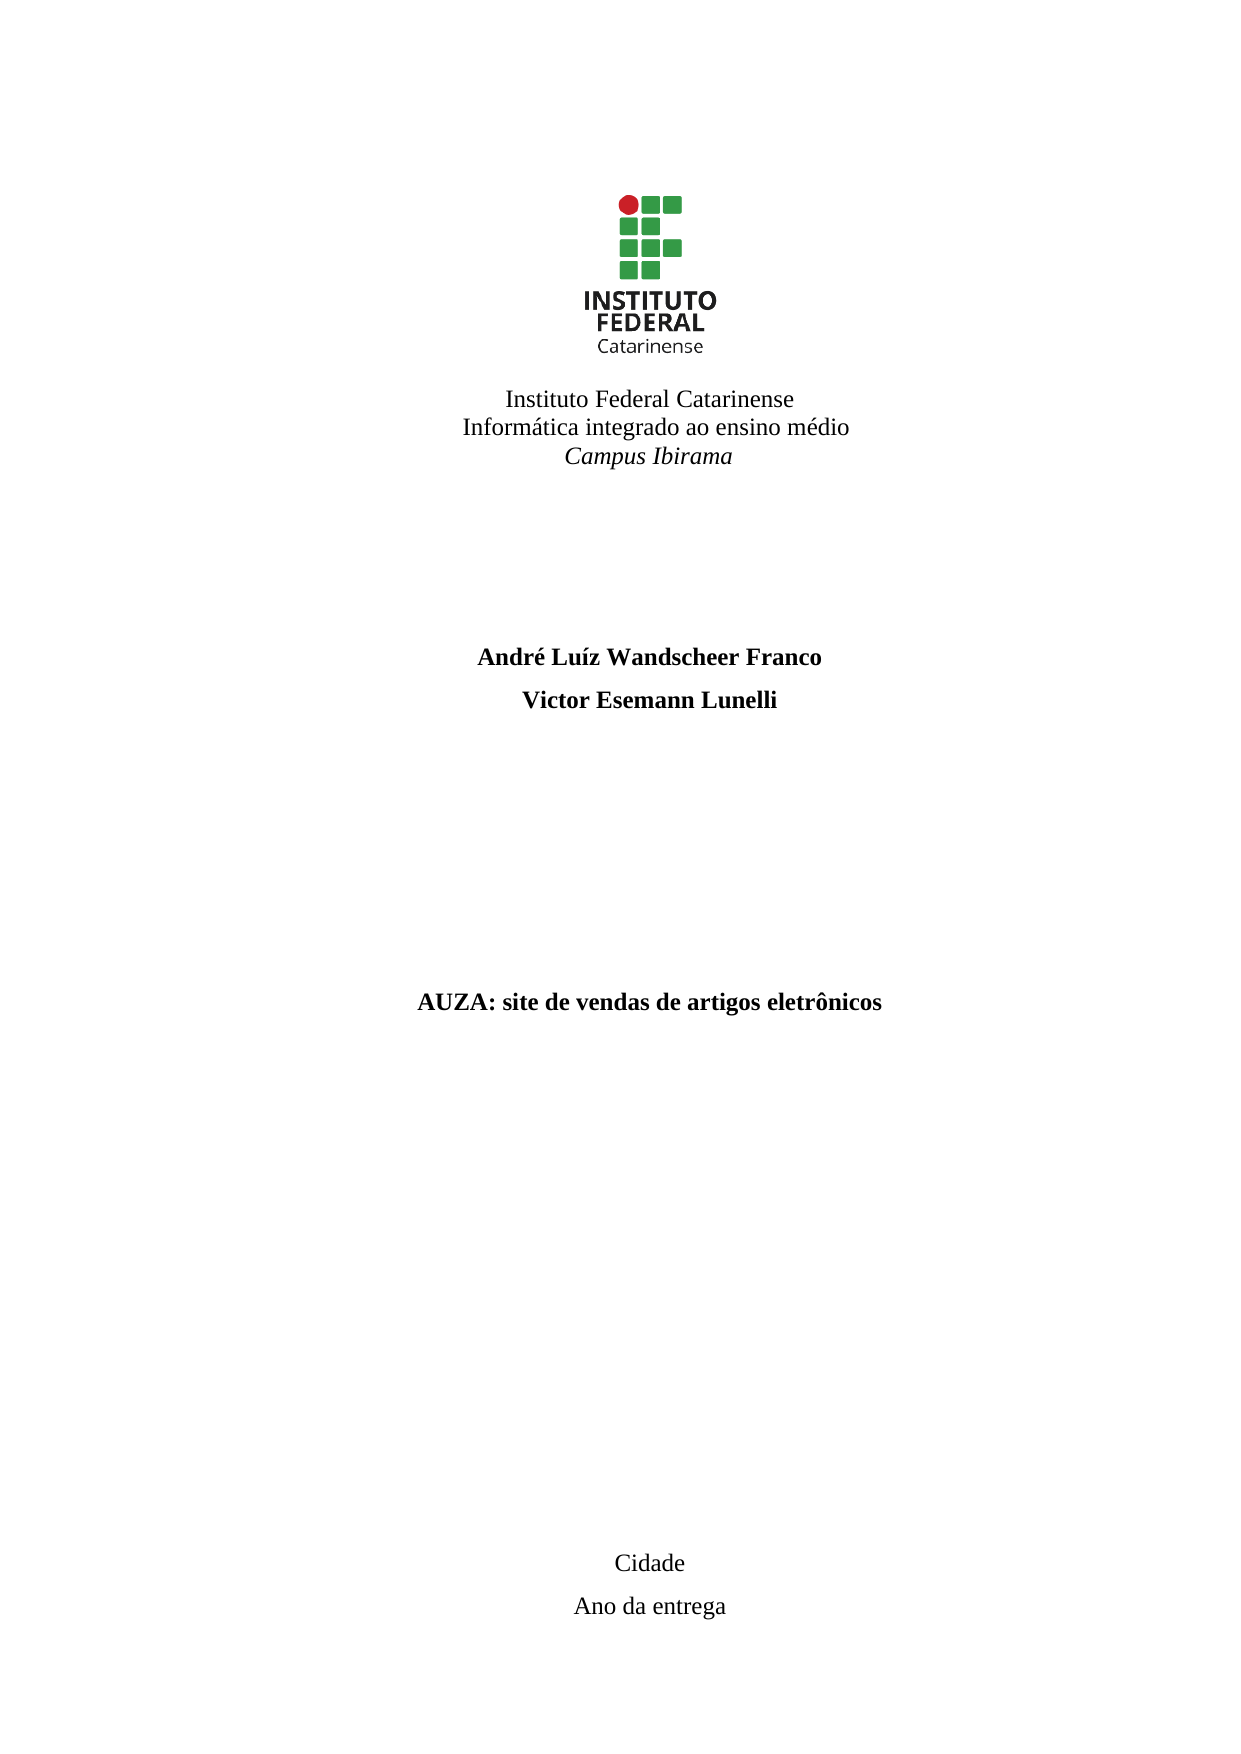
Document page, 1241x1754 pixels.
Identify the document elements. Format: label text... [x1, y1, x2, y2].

text Informática integrado ao ensino médio [177, 412, 1122, 441]
text Ano da entrega [177, 1591, 1122, 1620]
text Cidade [177, 1548, 1122, 1577]
picture [566, 177, 733, 370]
text Instituto Federal Catarinense [177, 384, 1122, 412]
text Campus Ibirama [177, 441, 1122, 470]
text André Luíz Wandscheer Franco [177, 642, 1122, 671]
text Victor Esemann Lunelli [177, 686, 1122, 714]
text AUZA: site de vendas de artigos eletrônicos [177, 987, 1122, 1016]
